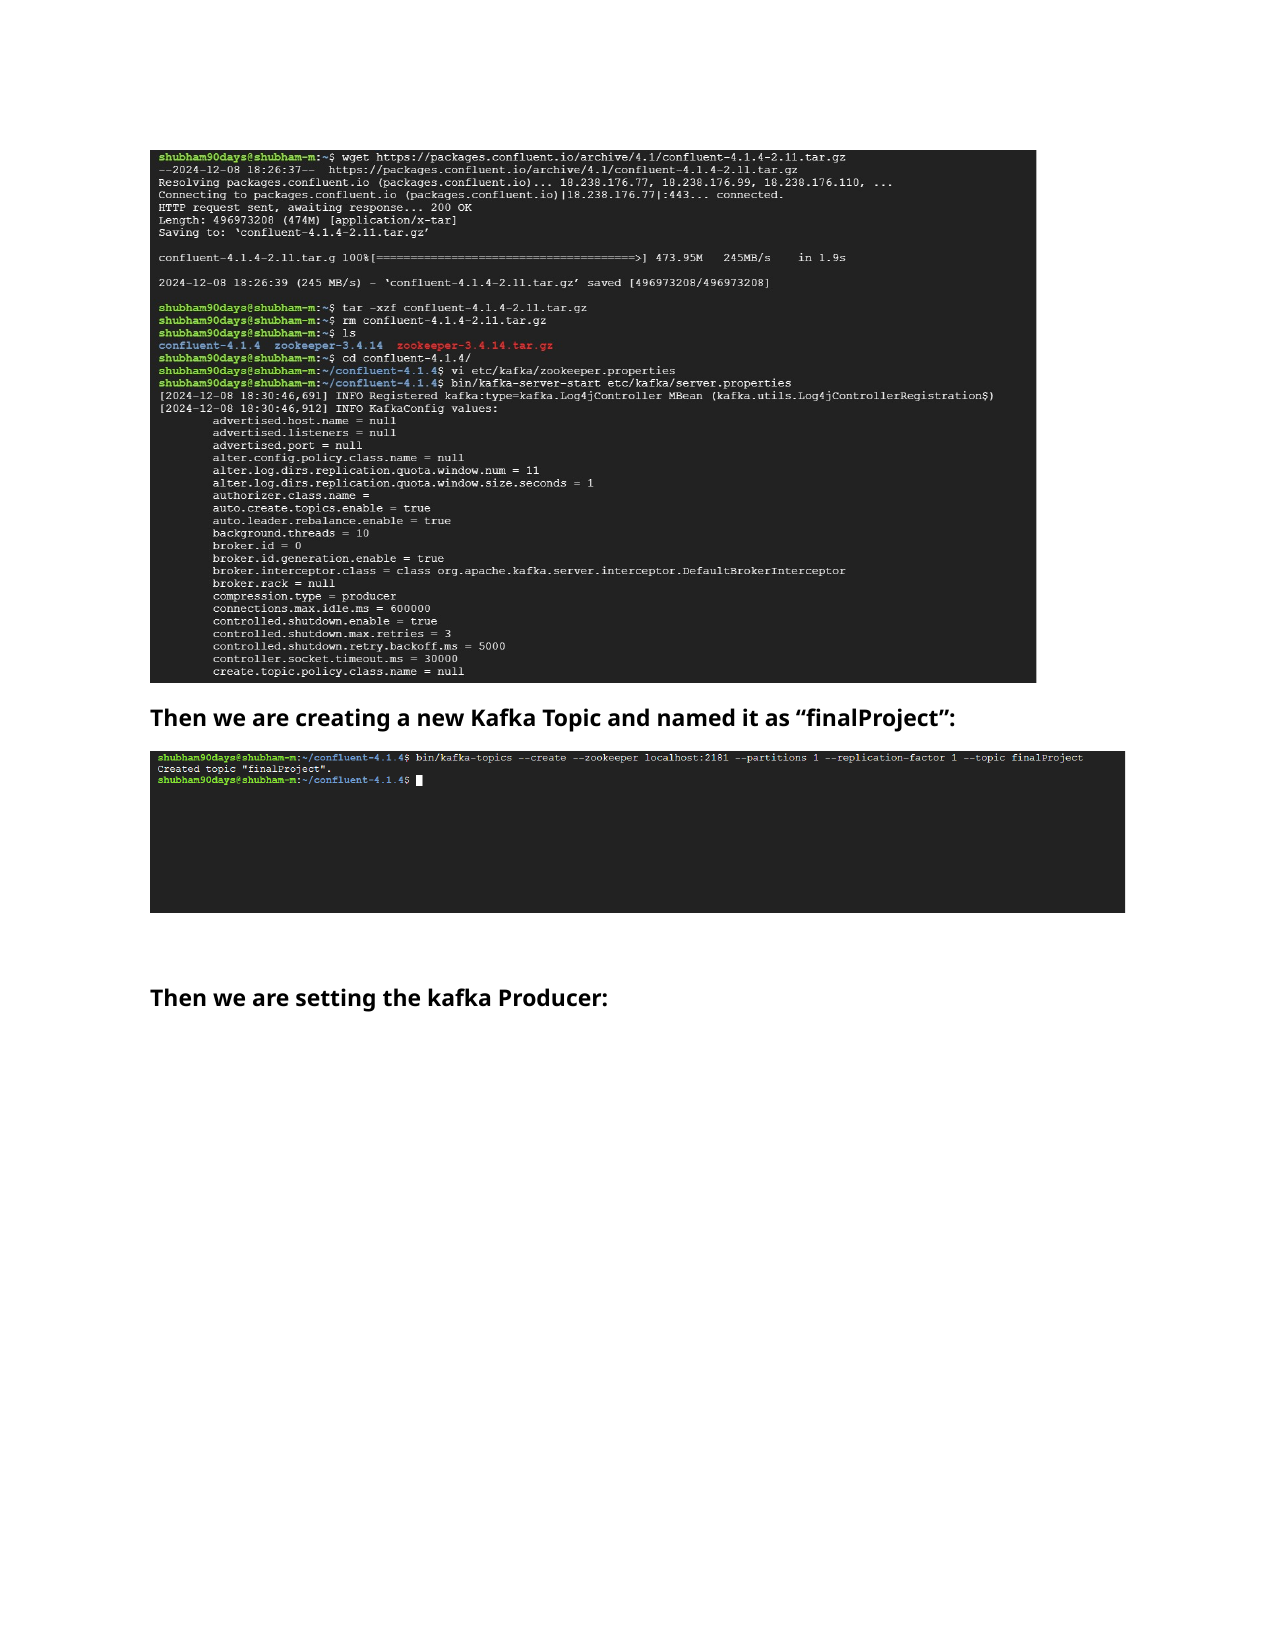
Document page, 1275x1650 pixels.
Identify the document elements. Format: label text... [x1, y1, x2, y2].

picture [150, 751, 1125, 913]
picture [150, 150, 1037, 683]
text Then we are creating a new Kafka Topic and named it as “finalProject”: [150, 701, 1125, 733]
text Then we are setting the kafka Producer: [150, 982, 1125, 1013]
